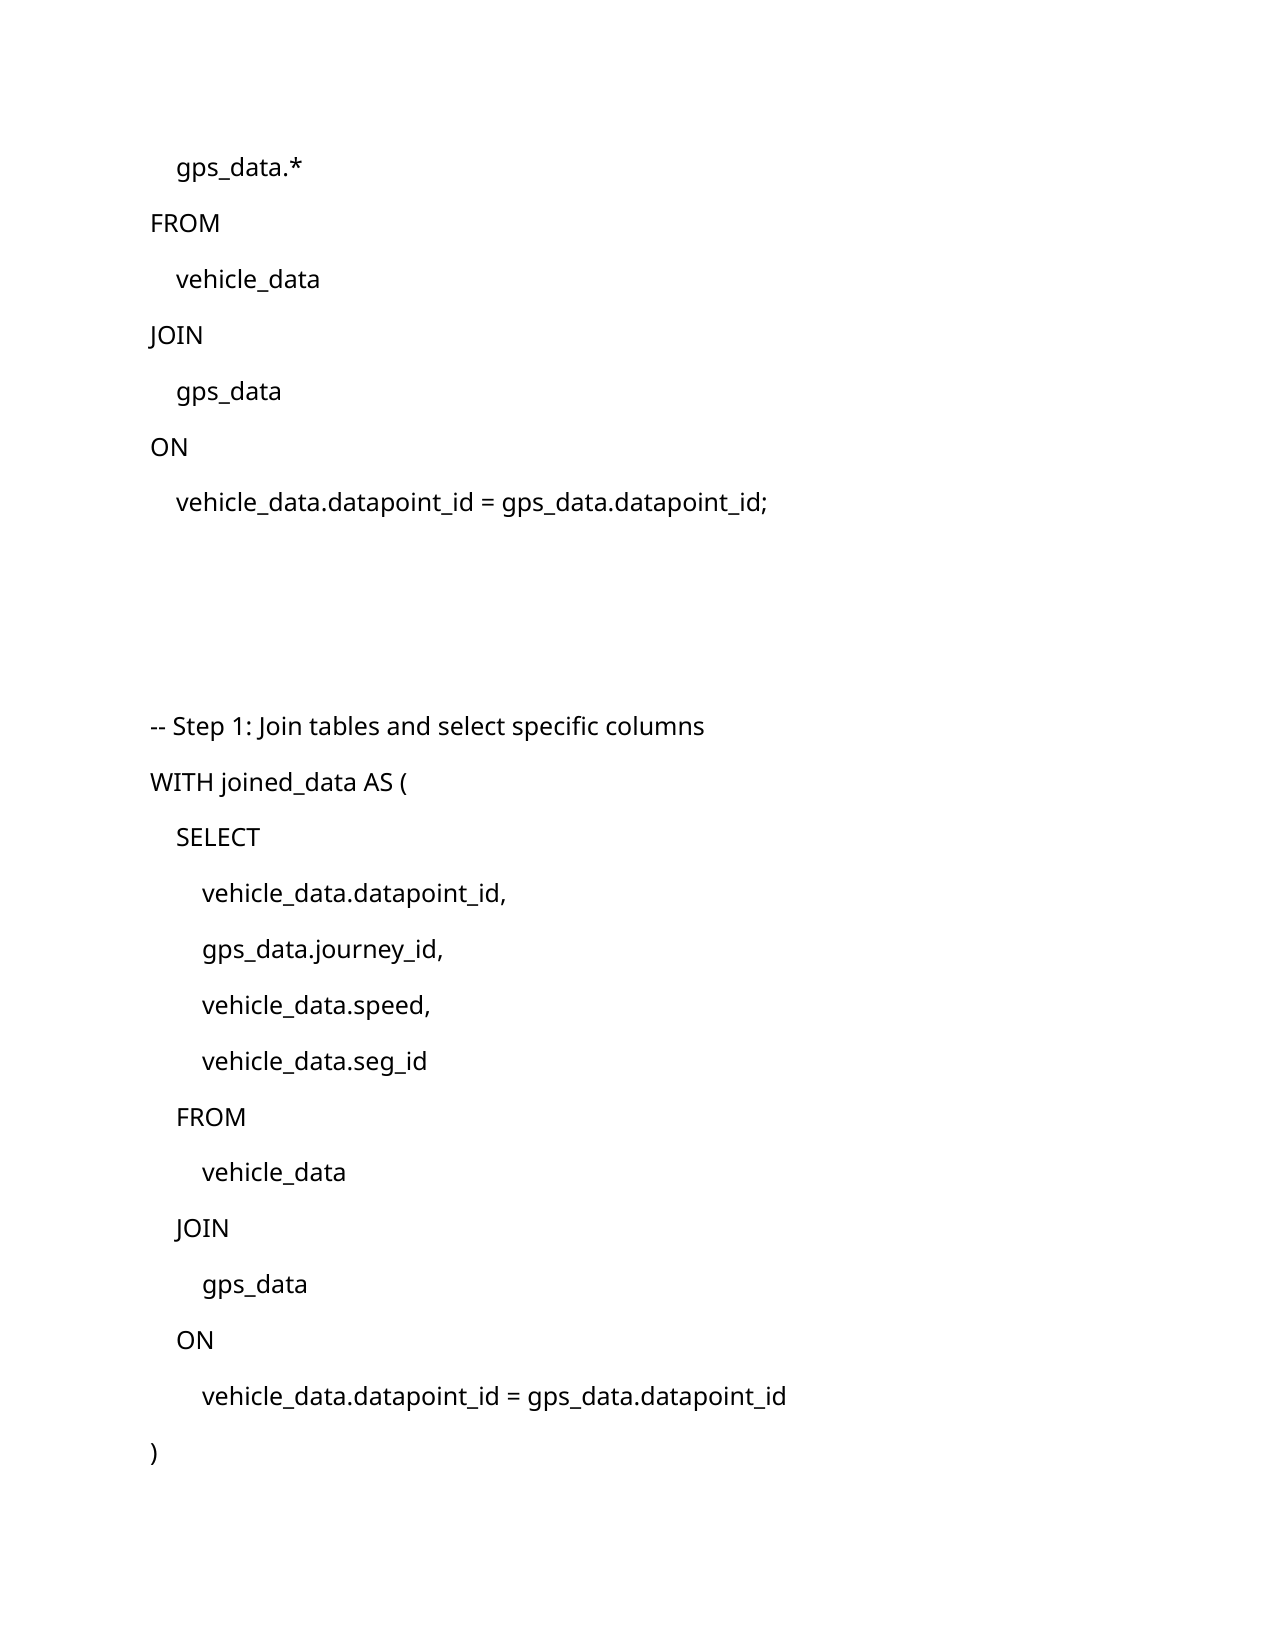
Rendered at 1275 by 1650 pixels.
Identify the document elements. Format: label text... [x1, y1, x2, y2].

text vehicle_data.datapoint_id = gps_data.datapoint_id [150, 1378, 1125, 1412]
text vehicle_data [150, 1155, 1125, 1189]
text vehicle_data.datapoint_id = gps_data.datapoint_id; [150, 485, 1125, 519]
text gps_data.journey_id, [150, 932, 1125, 966]
text JOIN [150, 1211, 1125, 1245]
text JOIN [150, 317, 1125, 352]
text vehicle_data [150, 262, 1125, 296]
text gps_data [150, 373, 1125, 407]
text gps_data [150, 1267, 1125, 1301]
text FROM [150, 206, 1125, 240]
text vehicle_data.seg_id [150, 1043, 1125, 1077]
text ) [150, 1434, 1125, 1468]
text WITH joined_data AS ( [150, 764, 1125, 798]
text vehicle_data.speed, [150, 987, 1125, 1022]
text ON [150, 1322, 1125, 1357]
text SELECT [150, 820, 1125, 854]
text gps_data.* [150, 150, 1125, 184]
text FROM [150, 1099, 1125, 1133]
text -- Step 1: Join tables and select specific columns [150, 708, 1125, 742]
text vehicle_data.datapoint_id, [150, 876, 1125, 910]
text ON [150, 429, 1125, 463]
